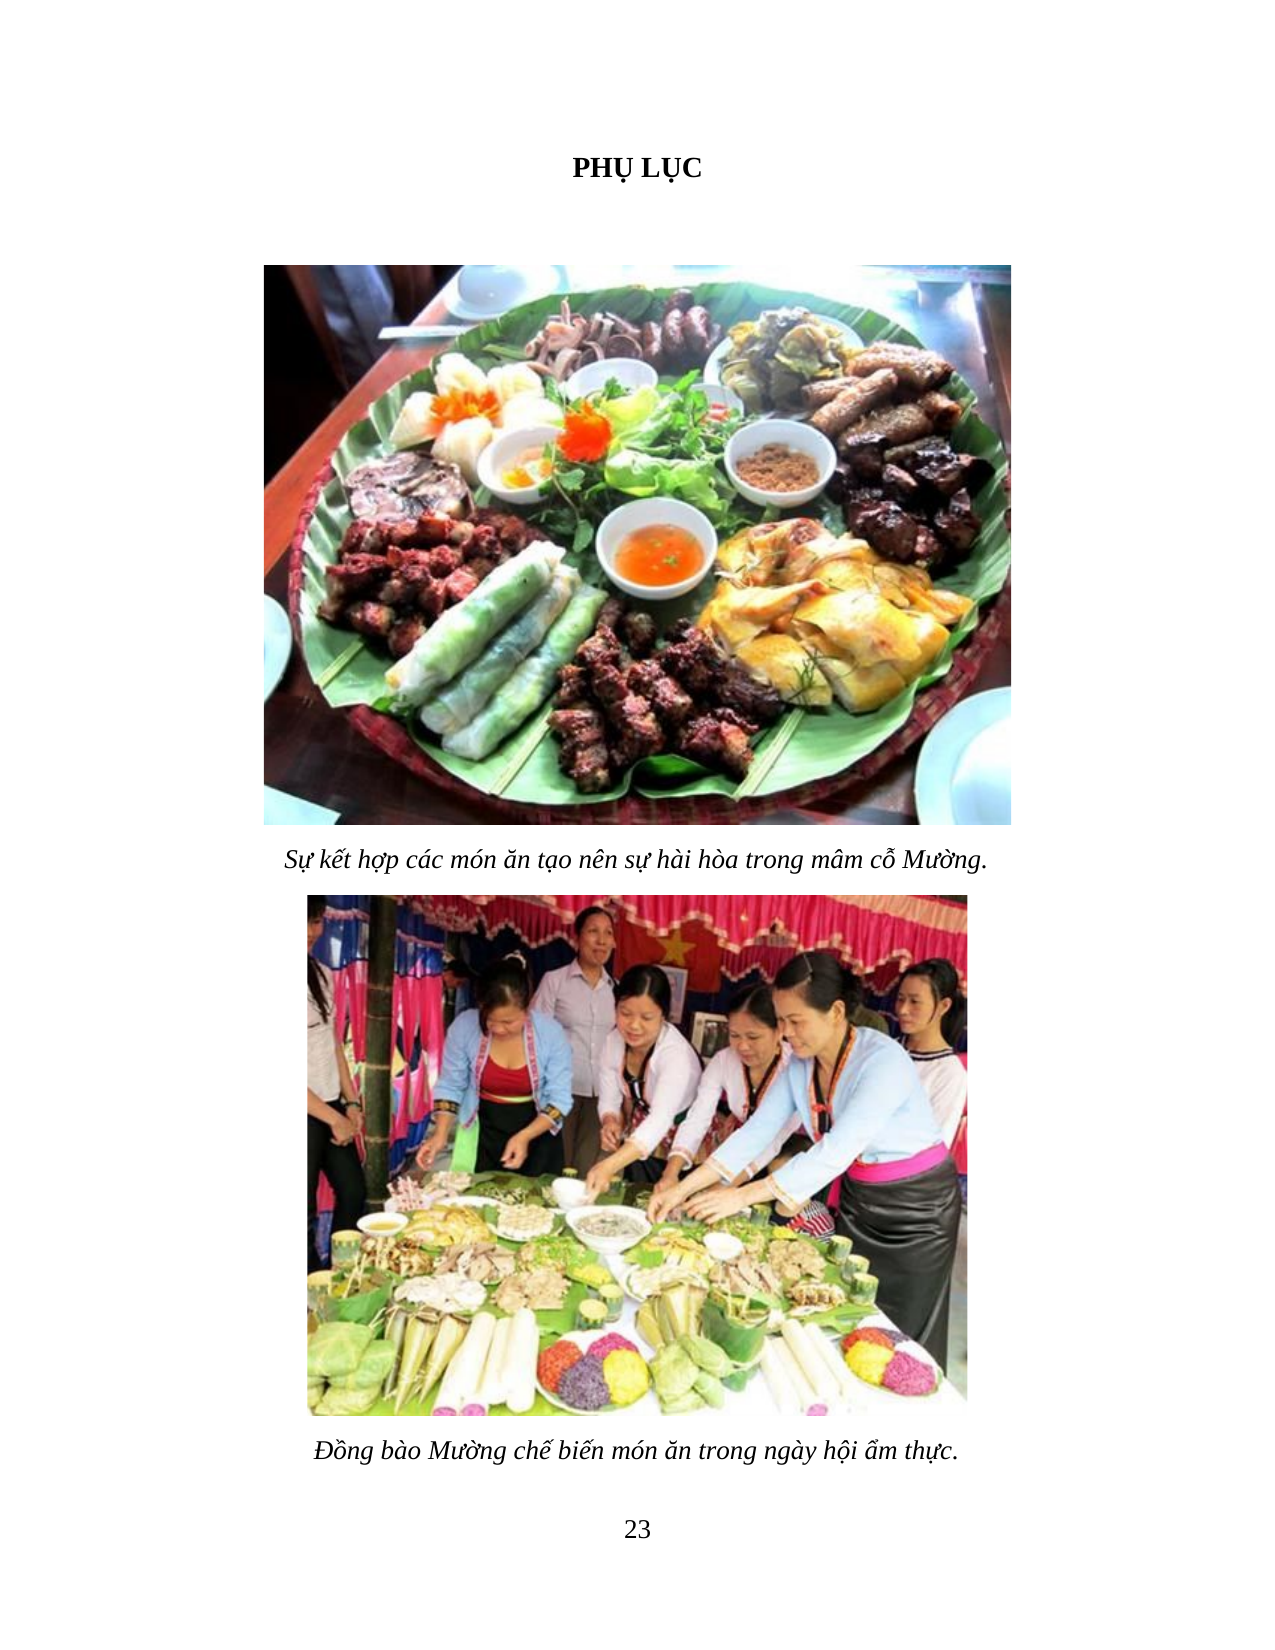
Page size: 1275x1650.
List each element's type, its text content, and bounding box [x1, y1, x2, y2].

picture [263, 265, 1012, 825]
text Đồng bào Mường chế biến món ăn trong ngày hội ẩm thực. [150, 1434, 1125, 1465]
text Sự kết hợp các món ăn tạo nên sự hài hòa trong mâm cỗ Mường. [150, 843, 1125, 874]
subtitle Phụ lục [150, 150, 1125, 183]
picture [307, 895, 968, 1416]
